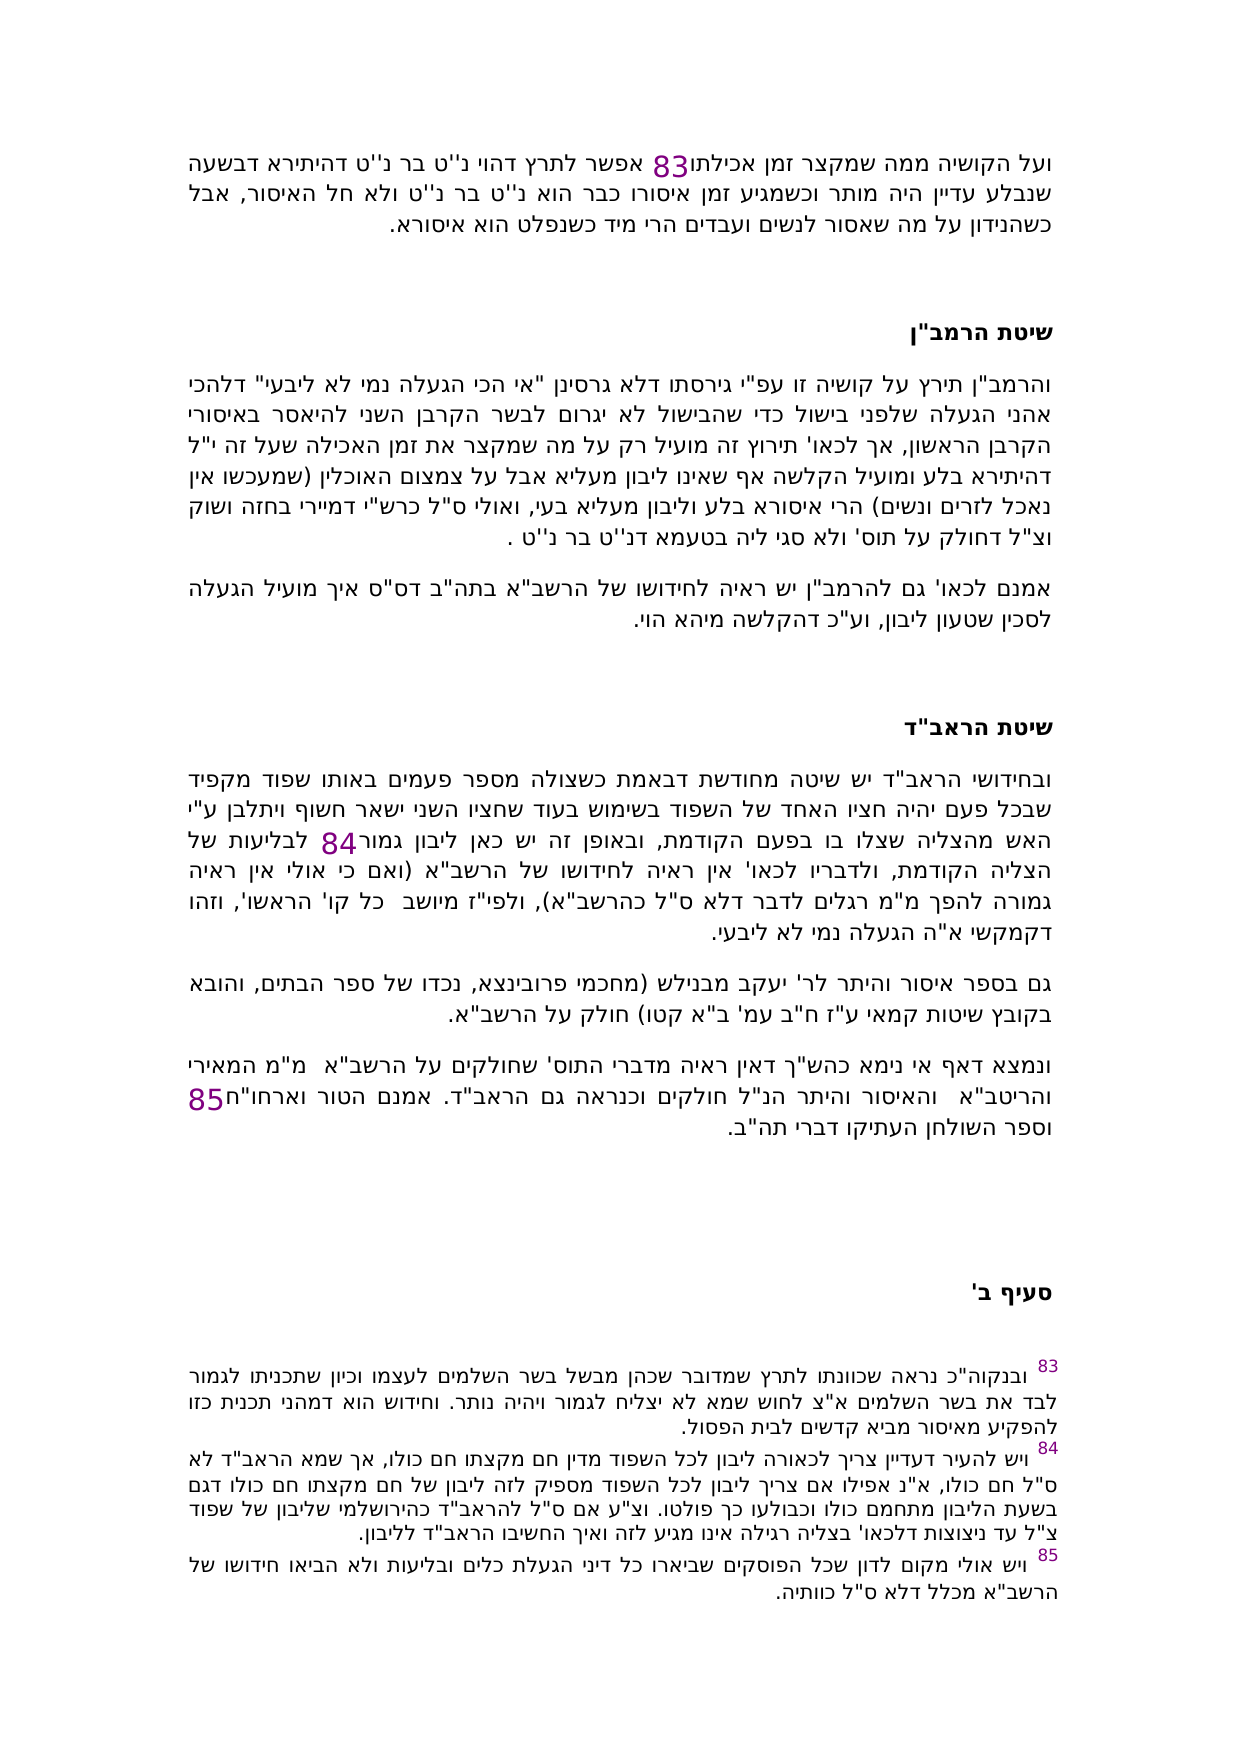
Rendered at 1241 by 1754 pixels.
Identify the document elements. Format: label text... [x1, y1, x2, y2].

text שיטת הרמב"ן [187, 319, 1053, 346]
text ובחידושי הראב"ד יש שיטה מחודשת דבאמת כשצולה מספר פעמים באותו שפוד מקפיד שבכל פעם יהיה חציו האחד של השפוד בשימוש בעוד שחציו השני ישאר חשוף ויתלבן ע"י האש מהצליה שצלו בו בפעם הקודמת, ובאופן זה יש כאן ליבון גמור לבליעות של הצליה הקודמת, ולדבריו לכאו' אין ראיה לחידושו של הרשב"א (ואם כי אולי אין ראיה גמורה להפך מ"מ רגלים לדבר דלא ס"ל כהרשב"א), ולפי"ז מיושב כל קו' הראשו', וזהו דקמקשי א"ה הגעלה נמי לא ליבעי. [187, 766, 1053, 946]
text ונמצא דאף אי נימא כהש"ך דאין ראיה מדברי התוס' שחולקים על הרשב"א מ"מ המאירי והריטב"א והאיסור והיתר הנ"ל חולקים וכנראה גם הראב"ד. אמנם הטור וארחו"ח וספר השולחן העתיקו דברי תה"ב. [187, 1052, 1053, 1140]
text סעיף ב' [187, 1279, 1053, 1305]
text והרמב"ן תירץ על קושיה זו עפ"י גירסתו דלא גרסינן "אי הכי הגעלה נמי לא ליבעי" דלהכי אהני הגעלה שלפני בישול כדי שהבישול לא יגרום לבשר הקרבן השני להיאסר באיסורי הקרבן הראשון, אך לכאו' תירוץ זה מועיל רק על מה שמקצר את זמן האכילה שעל זה י"ל דהיתירא בלע ומועיל הקלשה אף שאינו ליבון מעליא אבל על צמצום האוכלין (שמעכשו אין נאכל לזרים ונשים) הרי איסורא בלע וליבון מעליא בעי, ואולי ס"ל כרש"י דמיירי בחזה ושוק וצ"ל דחולק על תוס' ולא סגי ליה בטעמא דנ''ט בר נ''ט . [187, 371, 1053, 551]
text שיטת הראב"ד [187, 714, 1053, 741]
text אמנם לכאו' גם להרמב"ן יש ראיה לחידושו של הרשב"א בתה"ב דס"ס איך מועיל הגעלה לסכין שטעון ליבון, וע"כ דהקלשה מיהא הוי. [187, 576, 1053, 633]
text ועל הקושיה ממה שמקצר זמן אכילתו אפשר לתרץ דהוי נ''ט בר נ''ט דהיתירא דבשעה שנבלע עדיין היה מותר וכשמגיע זמן איסורו כבר הוא נ''ט בר נ''ט ולא חל האיסור, אבל כשהנידון על מה שאסור לנשים ועבדים הרי מיד כשנפלט הוא איסורא. [187, 150, 1053, 238]
text גם בספר איסור והיתר לר' יעקב מבנילש (מחכמי פרובינצא, נכדו של ספר הבתים, והובא בקובץ שיטות קמאי ע"ז ח"ב עמ' ב"א קטו) חולק על הרשב"א. [187, 970, 1053, 1028]
